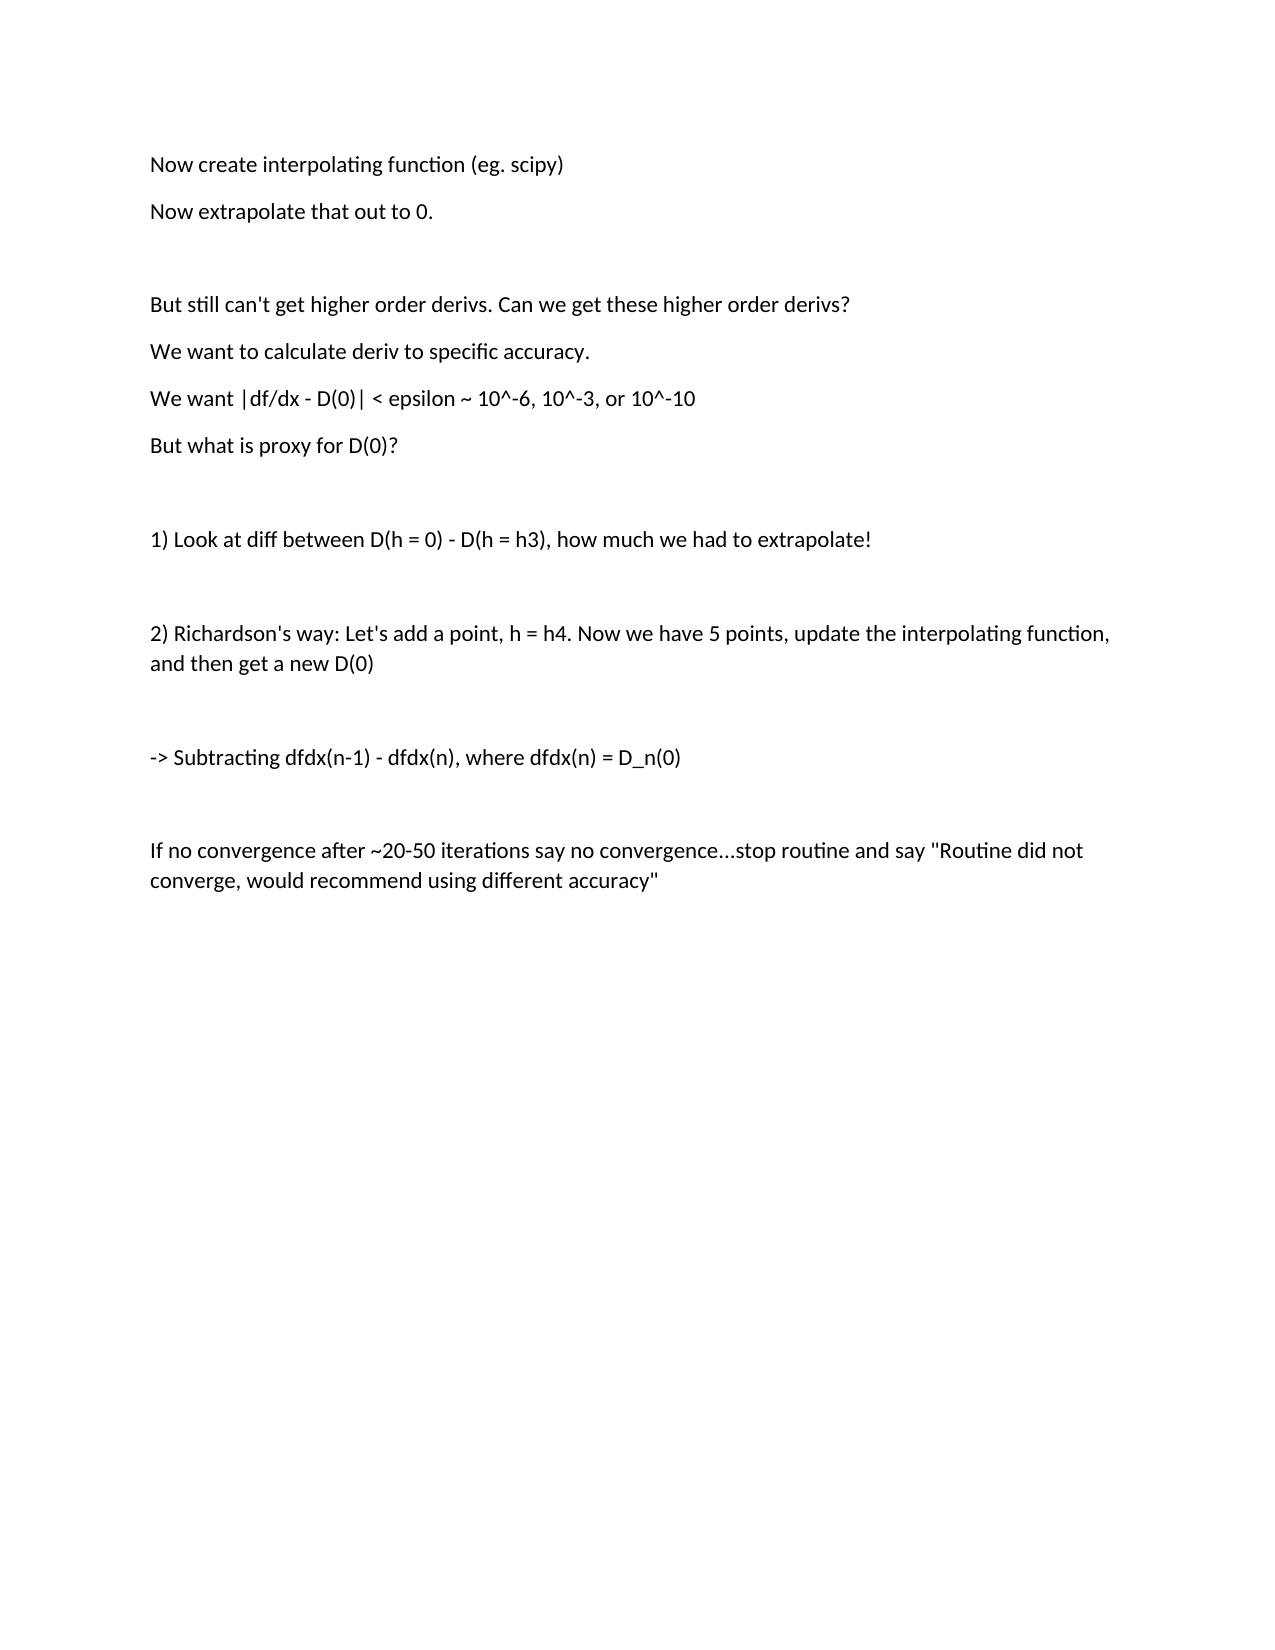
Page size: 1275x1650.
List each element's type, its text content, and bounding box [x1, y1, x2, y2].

text Now extrapolate that out to 0. [150, 197, 1125, 225]
text -> Subtracting dfdx(n-1) - dfdx(n), where dfdx(n) = D_n(0) [150, 743, 1125, 771]
text 1) Look at diff between D(h = 0) - D(h = h3), how much we had to extrapolate! [150, 525, 1125, 553]
text If no convergence after ~20-50 iterations say no convergence...stop routine and say "Routine did not converge, would recommend using different accuracy" [150, 836, 1125, 895]
text Now create interpolating function (eg. scipy) [150, 150, 1125, 178]
text We want to calculate deriv to specific accuracy. [150, 337, 1125, 366]
text 2) Richardson's way: Let's add a point, h = h4. Now we have 5 points, update the interpolating function, and then get a new D(0) [150, 619, 1125, 677]
text But still can't get higher order derivs. Can we get these higher order derivs? [150, 291, 1125, 319]
text We want |df/dx - D(0)| < epsilon ~ 10^-6, 10^-3, or 10^-10 [150, 384, 1125, 412]
text But what is proxy for D(0)? [150, 431, 1125, 459]
